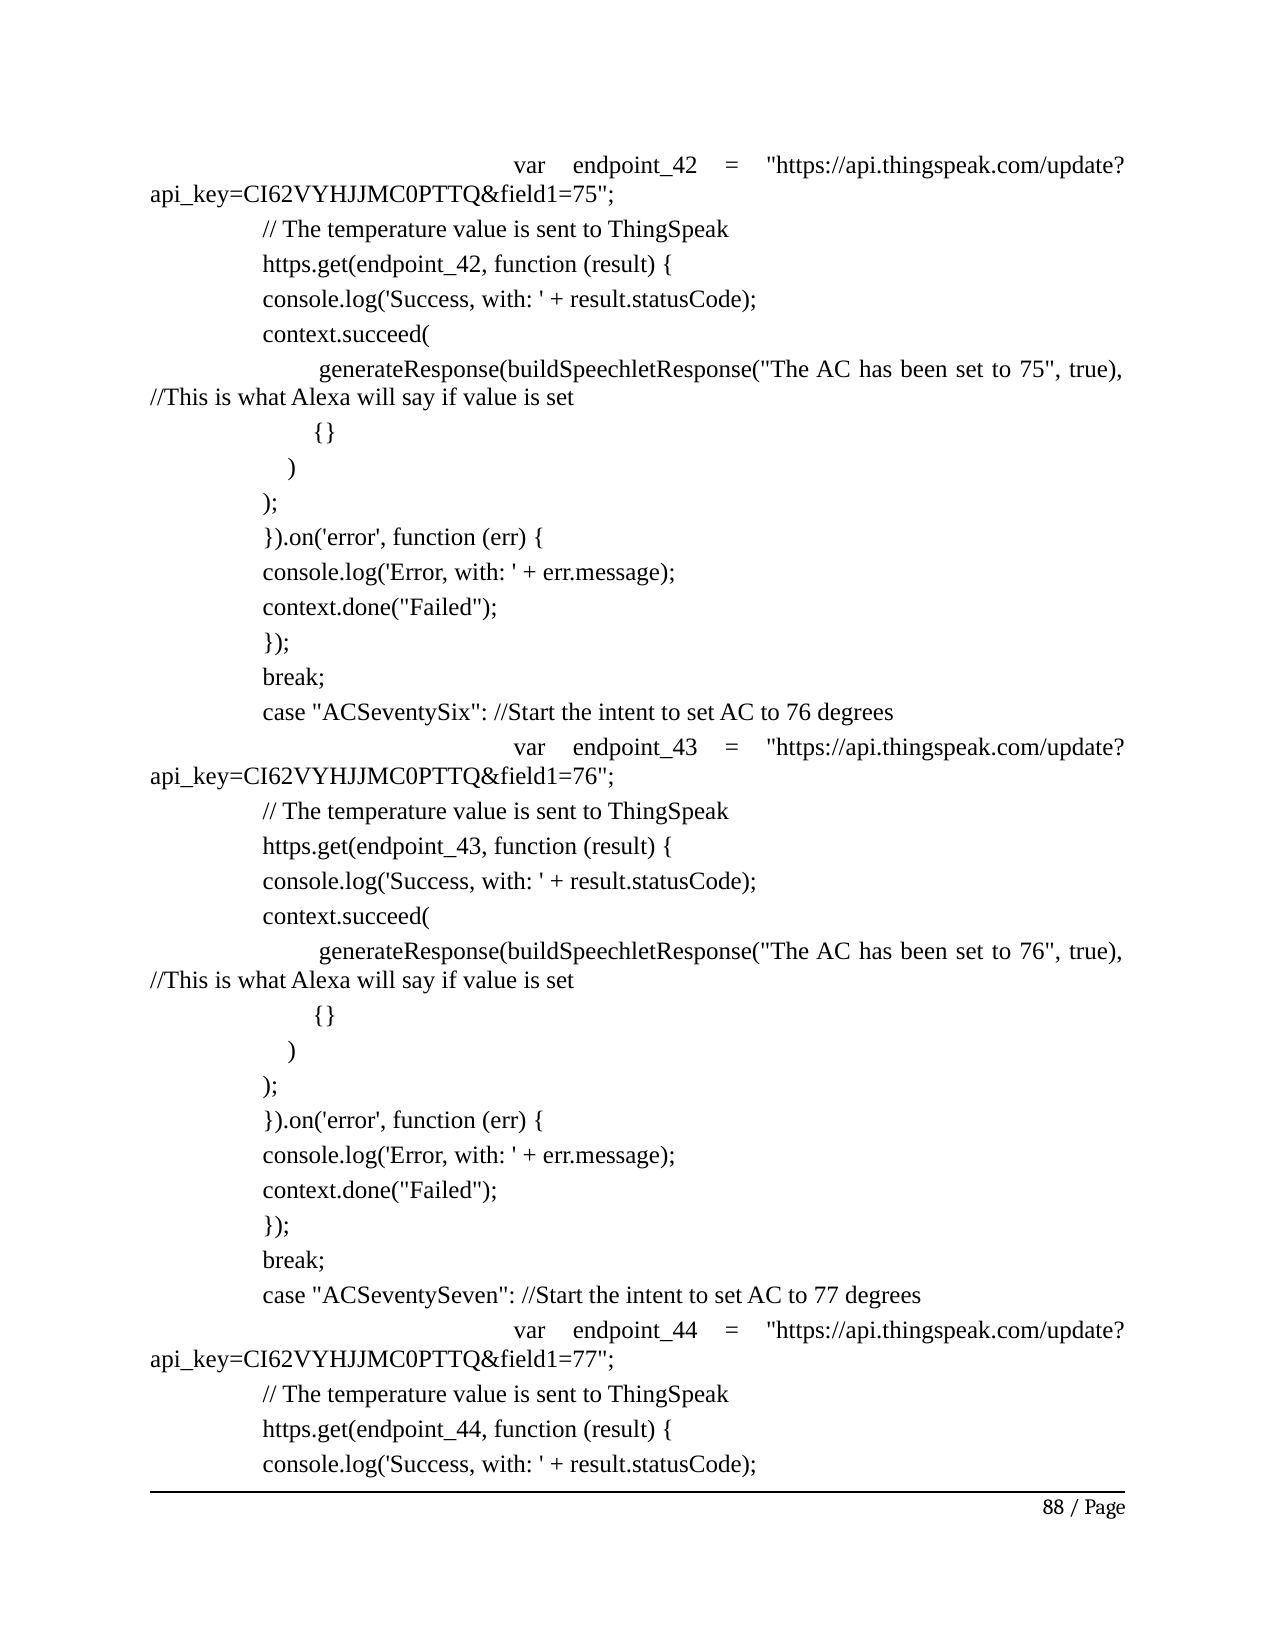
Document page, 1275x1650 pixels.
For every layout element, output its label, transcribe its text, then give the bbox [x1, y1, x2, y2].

text generateResponse(buildSpeechletResponse("The AC has been set to 76", true), //This is what Alexa will say if value is set [150, 936, 1125, 994]
text console.log('Success, with: ' + result.statusCode); [150, 1449, 1125, 1477]
text generateResponse(buildSpeechletResponse("The AC has been set to 75", true), //This is what Alexa will say if value is set [150, 354, 1125, 411]
text ) [150, 452, 1125, 481]
text }).on('error', function (err) { [150, 1105, 1125, 1134]
text context.succeed( [150, 901, 1125, 930]
text break; [150, 1245, 1125, 1274]
text context.done("Failed"); [150, 1175, 1125, 1204]
text case "ACSeventySeven": //Start the intent to set AC to 77 degrees [150, 1280, 1125, 1309]
text // The temperature value is sent to ThingSpeak [150, 796, 1125, 825]
text console.log('Success, with: ' + result.statusCode); [150, 866, 1125, 895]
text var endpoint_43 = "https://api.thingspeak.com/update?api_key=CI62VYHJJMC0PTTQ&field1=76"; [150, 732, 1125, 790]
text console.log('Error, with: ' + err.message); [150, 1140, 1125, 1169]
text }).on('error', function (err) { [150, 522, 1125, 551]
text }); [150, 627, 1125, 656]
text break; [150, 662, 1125, 691]
text ); [150, 487, 1125, 516]
text {} [150, 417, 1125, 446]
text console.log('Success, with: ' + result.statusCode); [150, 284, 1125, 312]
text context.done("Failed"); [150, 592, 1125, 621]
text // The temperature value is sent to ThingSpeak [150, 1379, 1125, 1407]
text }); [150, 1210, 1125, 1239]
text var endpoint_44 = "https://api.thingspeak.com/update?api_key=CI62VYHJJMC0PTTQ&field1=77"; [150, 1315, 1125, 1372]
text https.get(endpoint_44, function (result) { [150, 1414, 1125, 1442]
text ) [150, 1035, 1125, 1064]
text case "ACSeventySix": //Start the intent to set AC to 76 degrees [150, 697, 1125, 726]
text https.get(endpoint_42, function (result) { [150, 249, 1125, 277]
text context.succeed( [150, 319, 1125, 347]
text var endpoint_42 = "https://api.thingspeak.com/update?api_key=CI62VYHJJMC0PTTQ&field1=75"; [150, 150, 1125, 207]
text {} [150, 1000, 1125, 1029]
text ); [150, 1070, 1125, 1099]
text // The temperature value is sent to ThingSpeak [150, 214, 1125, 242]
text https.get(endpoint_43, function (result) { [150, 831, 1125, 860]
text console.log('Error, with: ' + err.message); [150, 557, 1125, 586]
